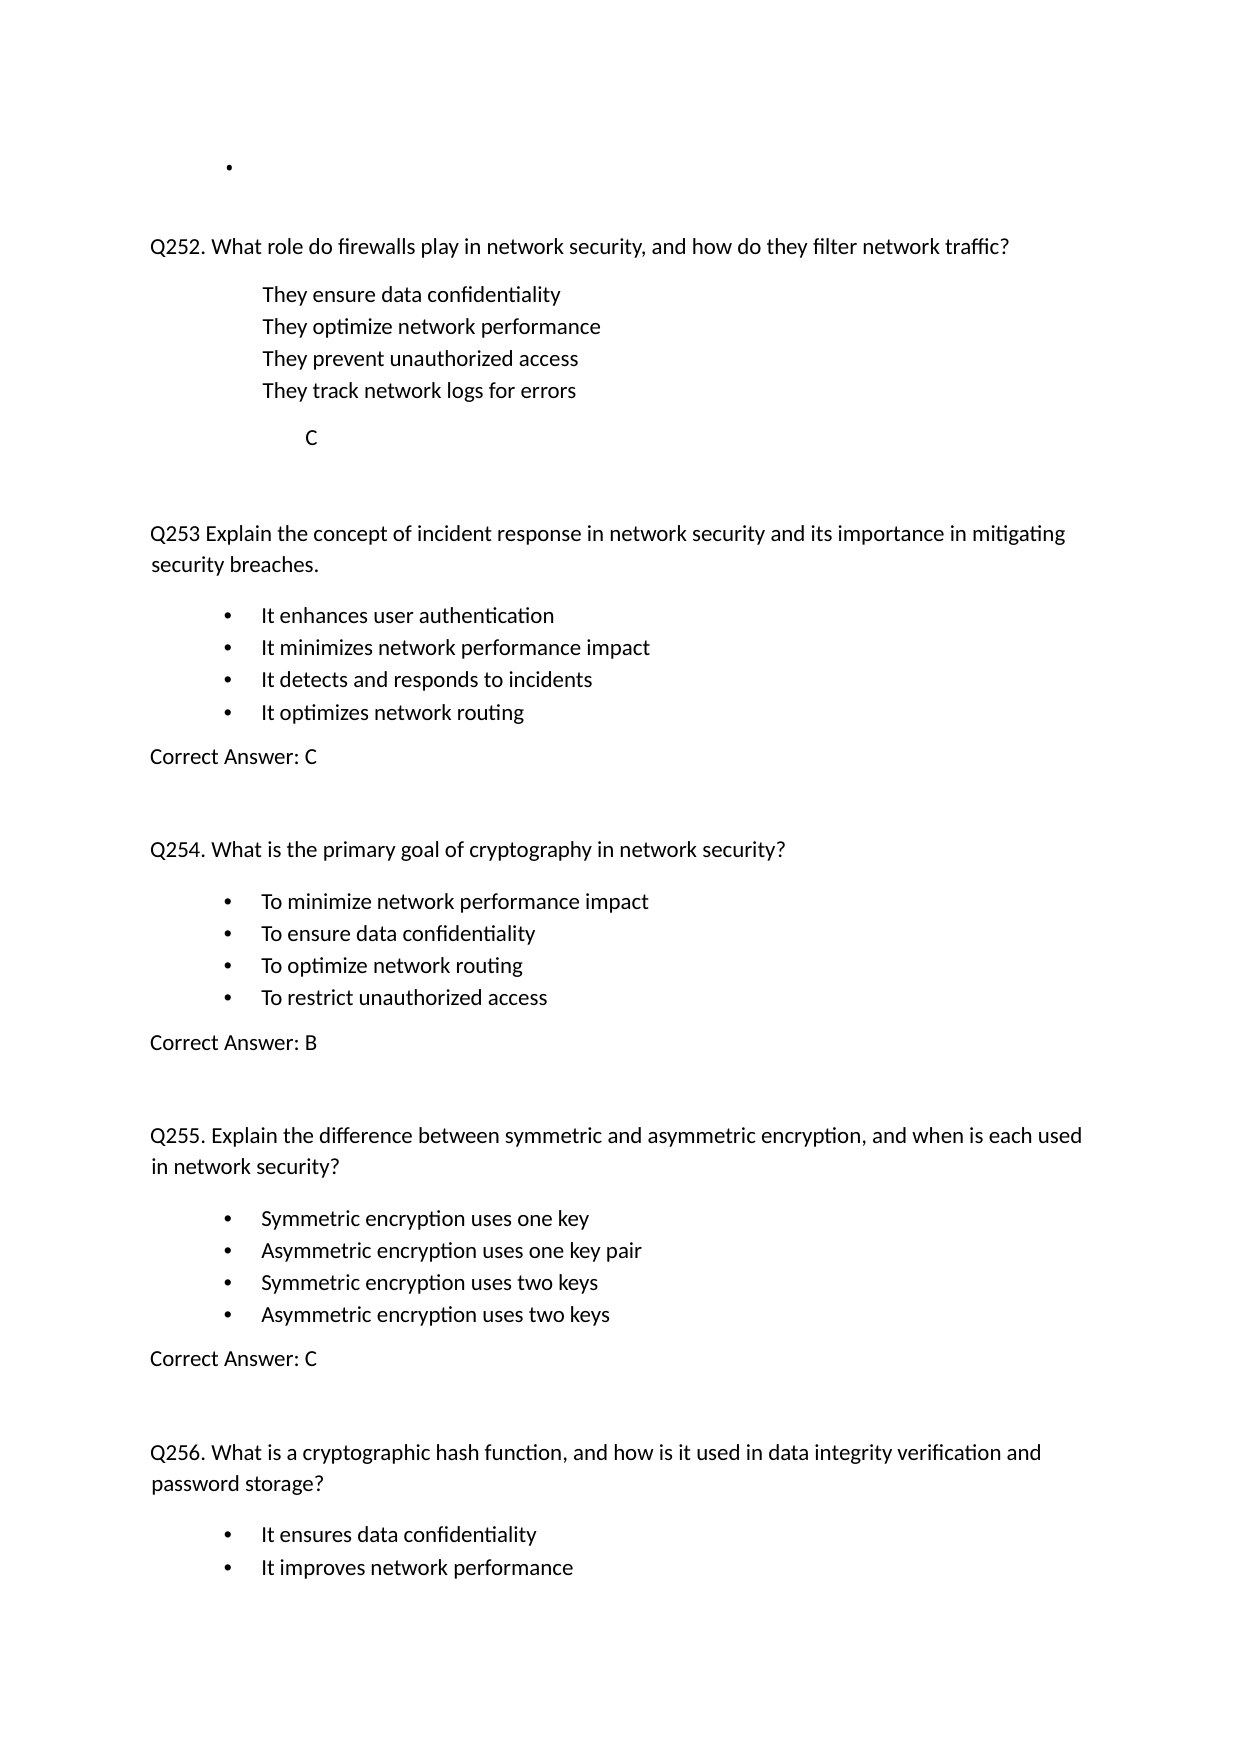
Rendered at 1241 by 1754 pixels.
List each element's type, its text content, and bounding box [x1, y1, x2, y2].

list It detects and responds to incidents [223, 666, 1084, 693]
text Correct Answer: C [150, 1344, 1084, 1372]
text Q256. What is a cryptographic hash function, and how is it used in data integrity verification and password storage? [150, 1438, 1084, 1497]
list It ensures data confidentiality [223, 1521, 1084, 1548]
list To minimize network performance impact [223, 887, 1084, 915]
list It optimizes network routing [223, 698, 1084, 726]
text Q255. Explain the difference between symmetric and asymmetric encryption, and when is each used in network security? [150, 1121, 1084, 1180]
text Correct Answer: B [150, 1028, 1084, 1056]
text Q254. What is the primary goal of cryptography in network security? [150, 836, 1084, 863]
list Symmetric encryption uses two keys [223, 1268, 1084, 1296]
list To restrict unauthorized access [223, 983, 1084, 1012]
list It improves network performance [223, 1553, 1084, 1581]
text They prevent unauthorized access [262, 344, 1084, 373]
list Asymmetric encryption uses two keys [223, 1300, 1084, 1328]
text They optimize network performance [262, 312, 1084, 341]
text Correct Answer: C [150, 742, 1084, 770]
list To optimize network routing [223, 951, 1084, 979]
list It minimizes network performance impact [223, 633, 1084, 661]
list Symmetric encryption uses one key [223, 1204, 1084, 1232]
list To ensure data confidentiality [223, 919, 1084, 947]
list It enhances user authentication [223, 601, 1084, 629]
text They ensure data confidentiality [262, 280, 1084, 308]
list Asymmetric encryption uses one key pair [223, 1236, 1084, 1264]
text C [305, 423, 1084, 451]
text They track network logs for errors [262, 377, 1084, 405]
text Q253 Explain the concept of incident response in network security and its importance in mitigating security breaches. [150, 519, 1084, 578]
text Q252. What role do firewalls play in network security, and how do they filter network traffic? [150, 232, 1084, 260]
